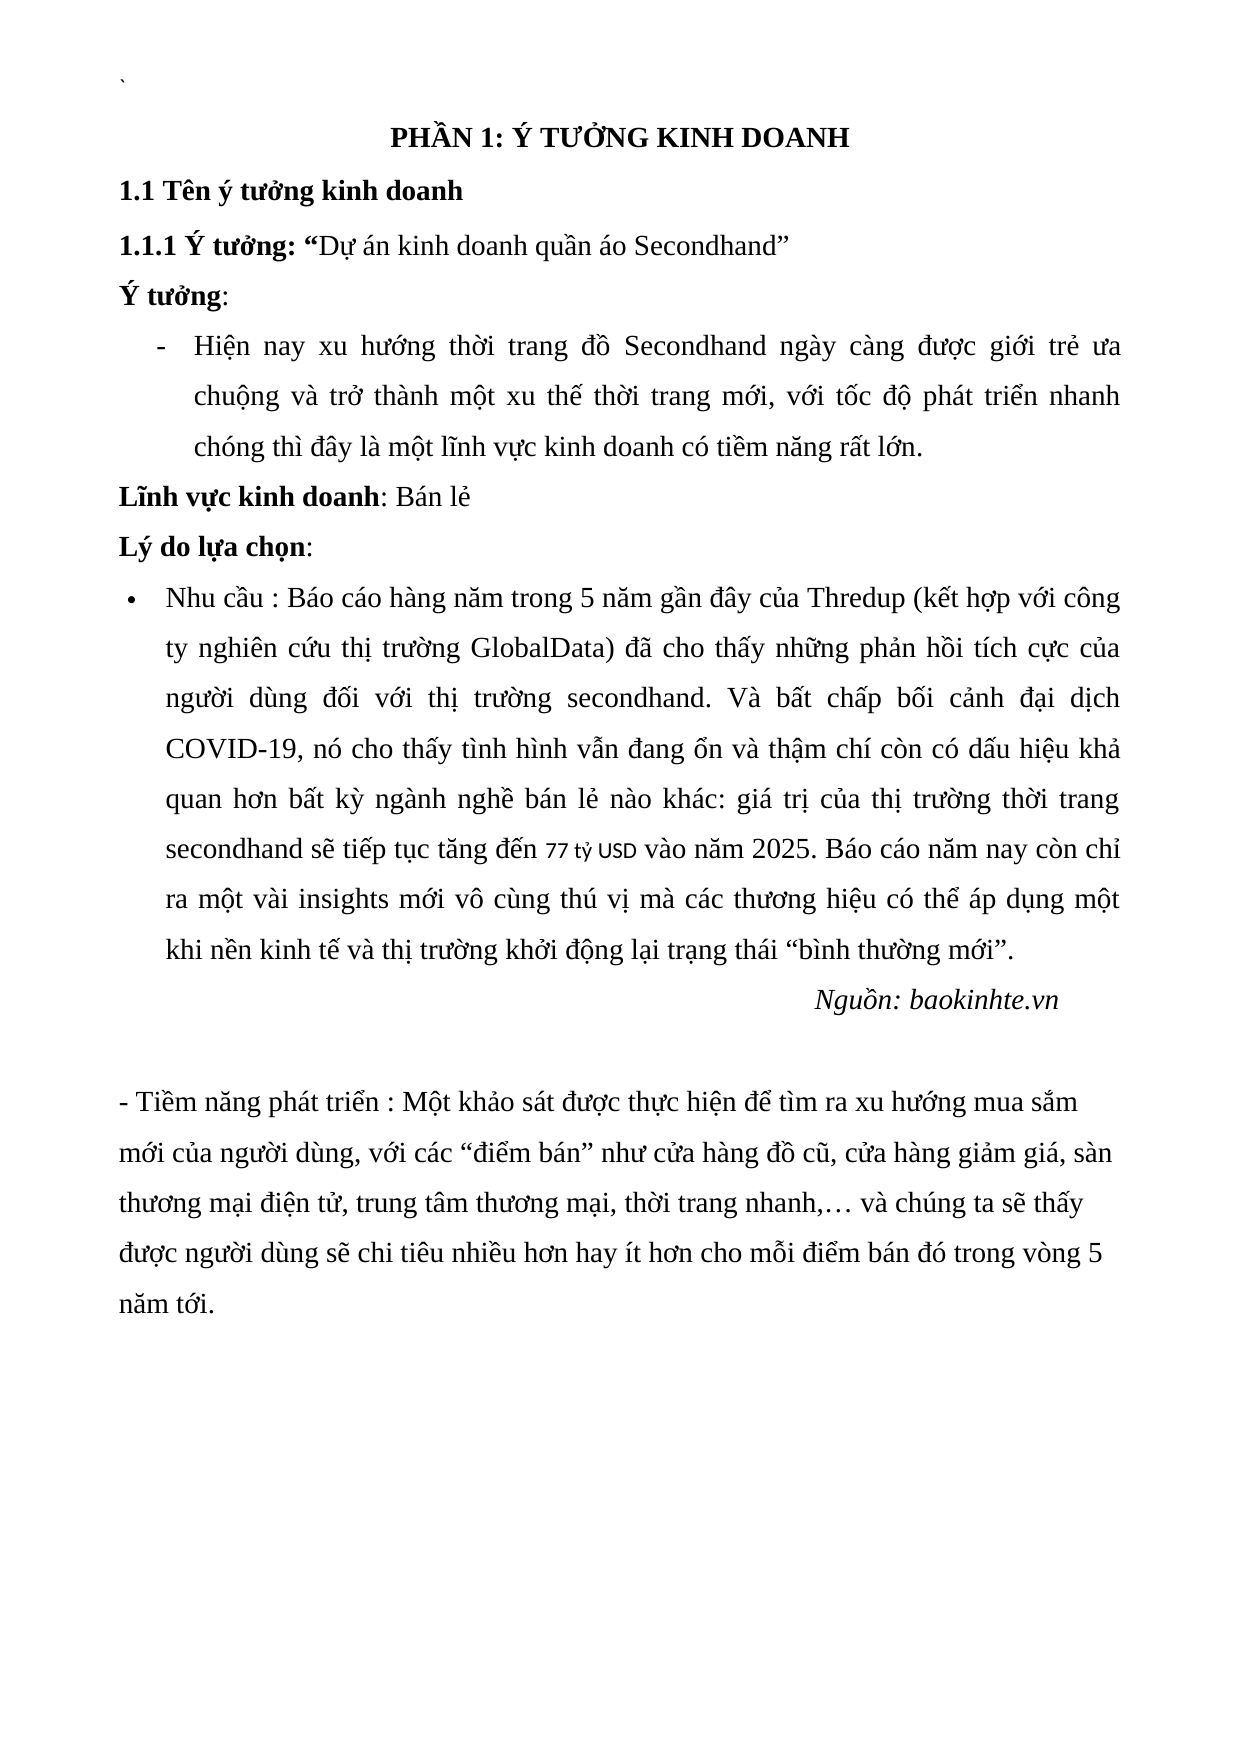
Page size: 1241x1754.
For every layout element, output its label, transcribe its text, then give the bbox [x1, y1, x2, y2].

text Lý do lựa chọn: [118, 529, 1122, 563]
list Nhu cầu : Báo cáo hàng năm trong 5 năm gần đây của Thredup (kết hợp với công ty nghiên cứu thị trường GlobalData) đã cho thấy những phản hồi tích cực của người dùng đối với thị trường secondhand. Và bất chấp bối cảnh đại dịch COVID-19, nó cho thấy tình hình vẫn đang ổn và thậm chí còn có dấu hiệu khả quan hơn bất kỳ ngành nghề bán lẻ nào khác: giá trị của thị trường thời trang secondhand sẽ tiếp tục tăng đến 77 tỷ USD vào năm 2025. Báo cáo năm nay còn chỉ ra một vài insights mới vô cùng thú vị mà các thương hiệu có thể áp dụng một khi nền kinh tế và thị trường khởi động lại trạng thái “bình thường mới”. [128, 580, 1122, 966]
subtitle 1.1 Tên ý tưởng kinh doanh [118, 173, 1122, 207]
text PHẦN 1: Ý TƯỞNG KINH DOANH [118, 120, 1122, 154]
subtitle 1.1.1 Ý tưởng: “Dự án kinh doanh quần áo Secondhand” [118, 228, 1122, 261]
text Ý tưởng: [118, 278, 1122, 311]
list Hiện nay xu hướng thời trang đồ Secondhand ngày càng được giới trẻ ưa chuộng và trở thành một xu thế thời trang mới, với tốc độ phát triển nhanh chóng thì đây là một lĩnh vực kinh doanh có tiềm năng rất lớn. [156, 328, 1122, 462]
text Nguồn: baokinhte.vn [165, 982, 1122, 1016]
text Lĩnh vực kinh doanh: Bán lẻ [118, 479, 1122, 513]
text - Tiềm năng phát triển : Một khảo sát được thực hiện để tìm ra xu hướng mua sắm mới của người dùng, với các “điểm bán” như cửa hàng đồ cũ, cửa hàng giảm giá, sàn thương mại điện tử, trung tâm thương mại, thời trang nhanh,… và chúng ta sẽ thấy được người dùng sẽ chi tiêu nhiều hơn hay ít hơn cho mỗi điểm bán đó trong vòng 5 năm tới. [118, 1084, 1122, 1319]
